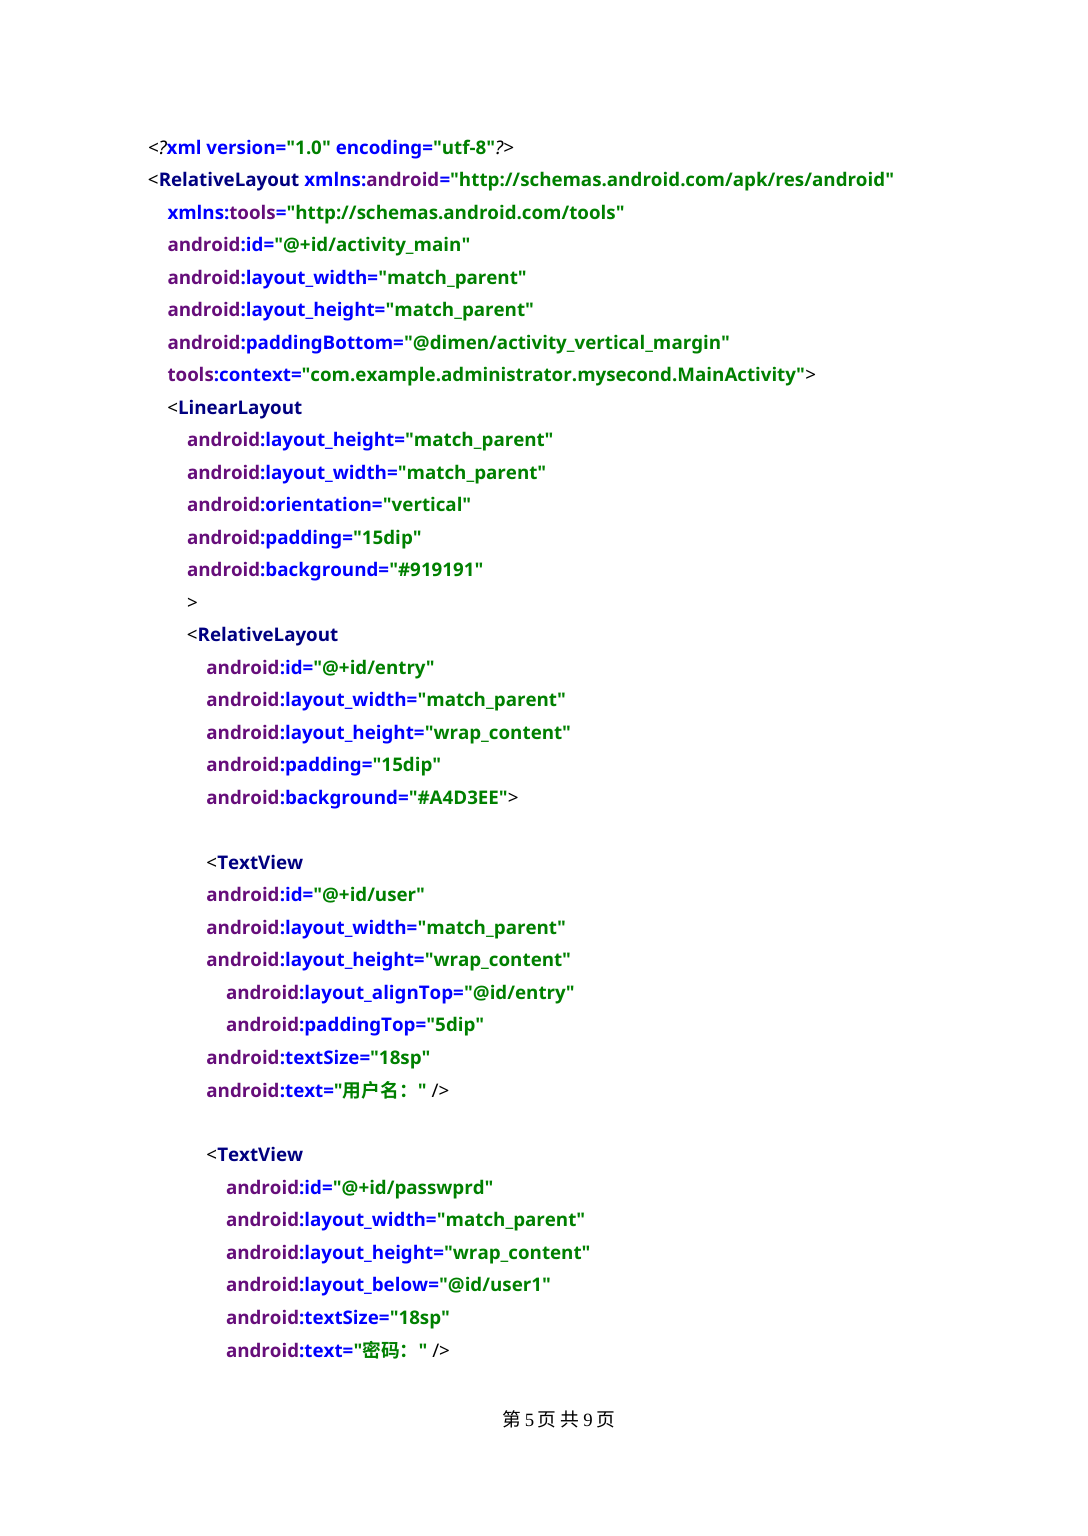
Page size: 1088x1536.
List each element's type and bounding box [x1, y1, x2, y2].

text [148, 131, 969, 1366]
